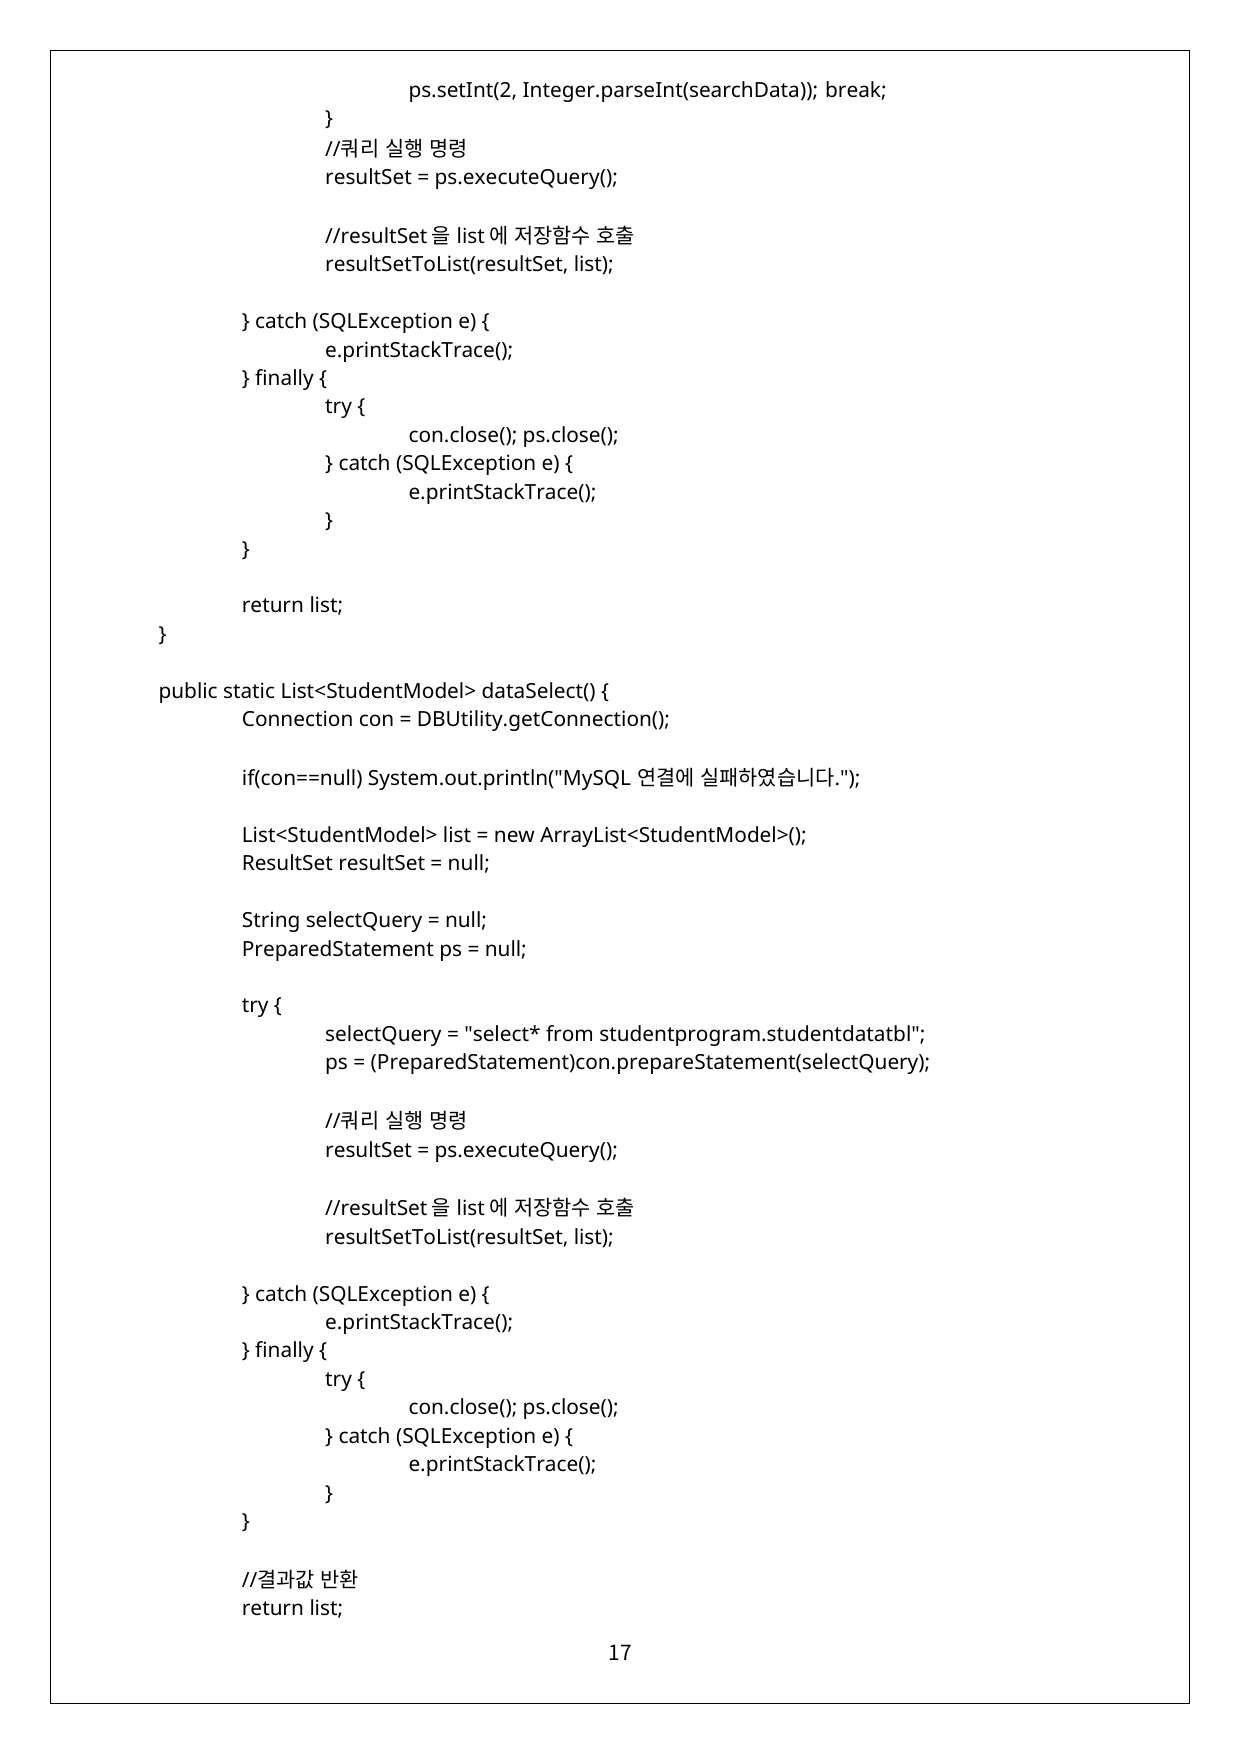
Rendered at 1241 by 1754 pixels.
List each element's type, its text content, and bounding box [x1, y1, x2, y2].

text } finally { [75, 1336, 1165, 1364]
text return list; [75, 591, 1165, 619]
text public static List<StudentModel> dataSelect() { [75, 676, 1165, 704]
text ps.setInt(2, Integer.parseInt(searchData)); break; [75, 75, 1165, 103]
text PreparedStatement ps = null; [75, 934, 1165, 962]
text //결과값 반환 [75, 1563, 1165, 1593]
text resultSetToList(resultSet, list); [75, 249, 1165, 278]
text //쿼리 실행 명령 [75, 1104, 1165, 1135]
text e.printStackTrace(); [75, 477, 1165, 505]
text e.printStackTrace(); [75, 335, 1165, 363]
text resultSet = ps.executeQuery(); [75, 1135, 1165, 1163]
text } catch (SQLException e) { [75, 1279, 1165, 1307]
text Connection con = DBUtility.getConnection(); [75, 704, 1165, 733]
text //resultSet을 list에 저장함수 호출 [75, 1192, 1165, 1222]
text try { [75, 392, 1165, 420]
text } [75, 103, 1165, 132]
text } [75, 534, 1165, 562]
text ResultSet resultSet = null; [75, 848, 1165, 877]
text selectQuery = "select* from studentprogram.studentdatatbl"; [75, 1019, 1165, 1047]
text e.printStackTrace(); [75, 1449, 1165, 1478]
text String selectQuery = null; [75, 905, 1165, 934]
text } catch (SQLException e) { [75, 1421, 1165, 1449]
text } [75, 1506, 1165, 1535]
text } finally { [75, 363, 1165, 392]
text resultSet = ps.executeQuery(); [75, 162, 1165, 191]
text try { [75, 991, 1165, 1019]
text } [75, 619, 1165, 647]
text //resultSet을 list에 저장함수 호출 [75, 219, 1165, 249]
text con.close(); ps.close(); [75, 420, 1165, 448]
text return list; [75, 1593, 1165, 1622]
text } catch (SQLException e) { [75, 448, 1165, 477]
text try { [75, 1364, 1165, 1392]
text List<StudentModel> list = new ArrayList<StudentModel>(); [75, 820, 1165, 848]
text } [75, 1478, 1165, 1506]
text if(con==null) System.out.println("MySQL 연결에 실패하였습니다."); [75, 761, 1165, 792]
text } [75, 505, 1165, 534]
text resultSetToList(resultSet, list); [75, 1222, 1165, 1250]
text ps = (PreparedStatement)con.prepareStatement(selectQuery); [75, 1047, 1165, 1076]
text e.printStackTrace(); [75, 1307, 1165, 1336]
text //쿼리 실행 명령 [75, 132, 1165, 162]
text con.close(); ps.close(); [75, 1392, 1165, 1421]
text } catch (SQLException e) { [75, 306, 1165, 335]
